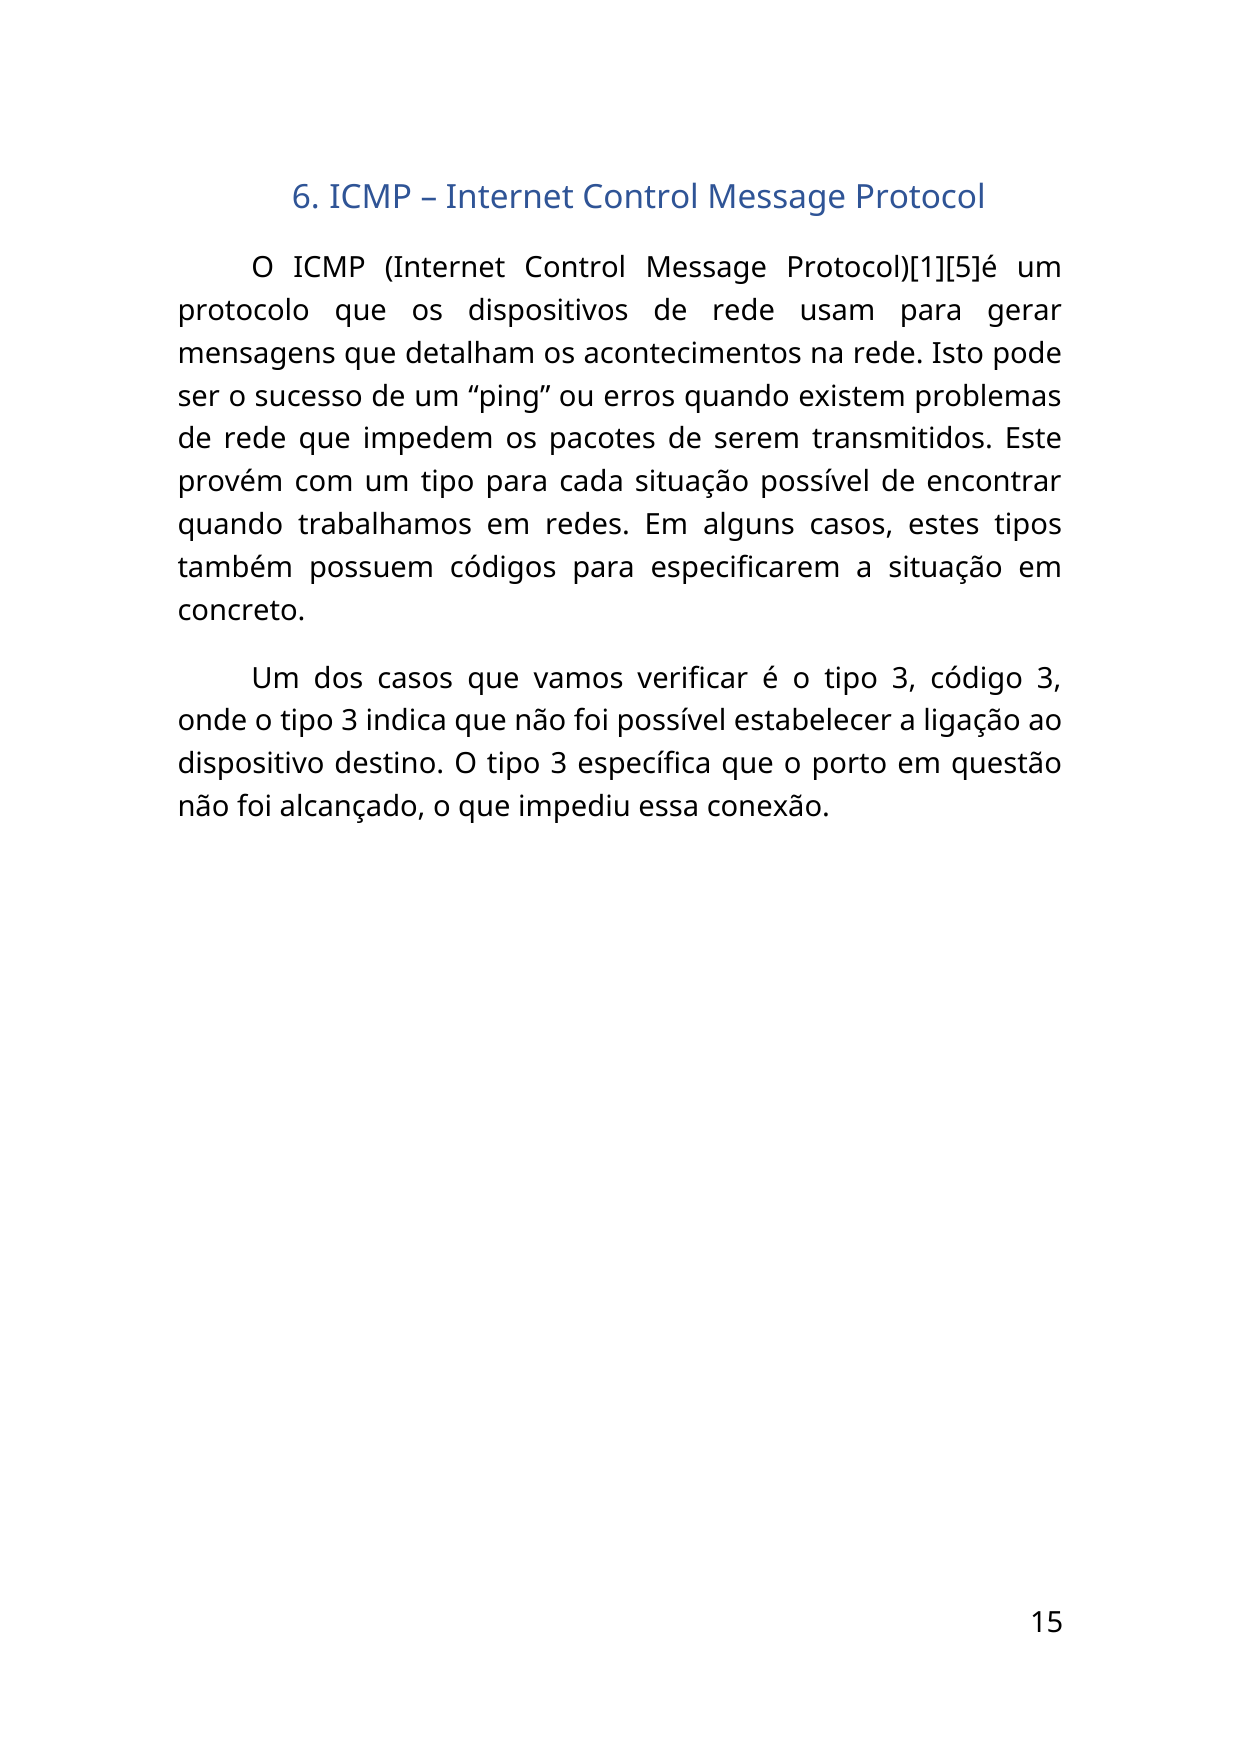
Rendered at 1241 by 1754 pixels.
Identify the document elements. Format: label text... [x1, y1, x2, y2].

text O ICMP (Internet Control Message Protocol)[1][5]é um protocolo que os dispositivos de rede usam para gerar mensagens que detalham os acontecimentos na rede. Isto pode ser o sucesso de um “ping” ou erros quando existem problemas de rede que impedem os pacotes de serem transmitidos. Este provém com um tipo para cada situação possível de encontrar quando trabalhamos em redes. Em alguns casos, estes tipos também possuem códigos para especificarem a situação em concreto. [177, 247, 1063, 629]
text Um dos casos que vamos verificar é o tipo 3, código 3, onde o tipo 3 indica que não foi possível estabelecer a ligação ao dispositivo destino. O tipo 3 específica que o porto em questão não foi alcançado, o que impediu essa conexão. [177, 657, 1063, 825]
subtitle ICMP – Internet Control Message Protocol [215, 173, 1063, 218]
